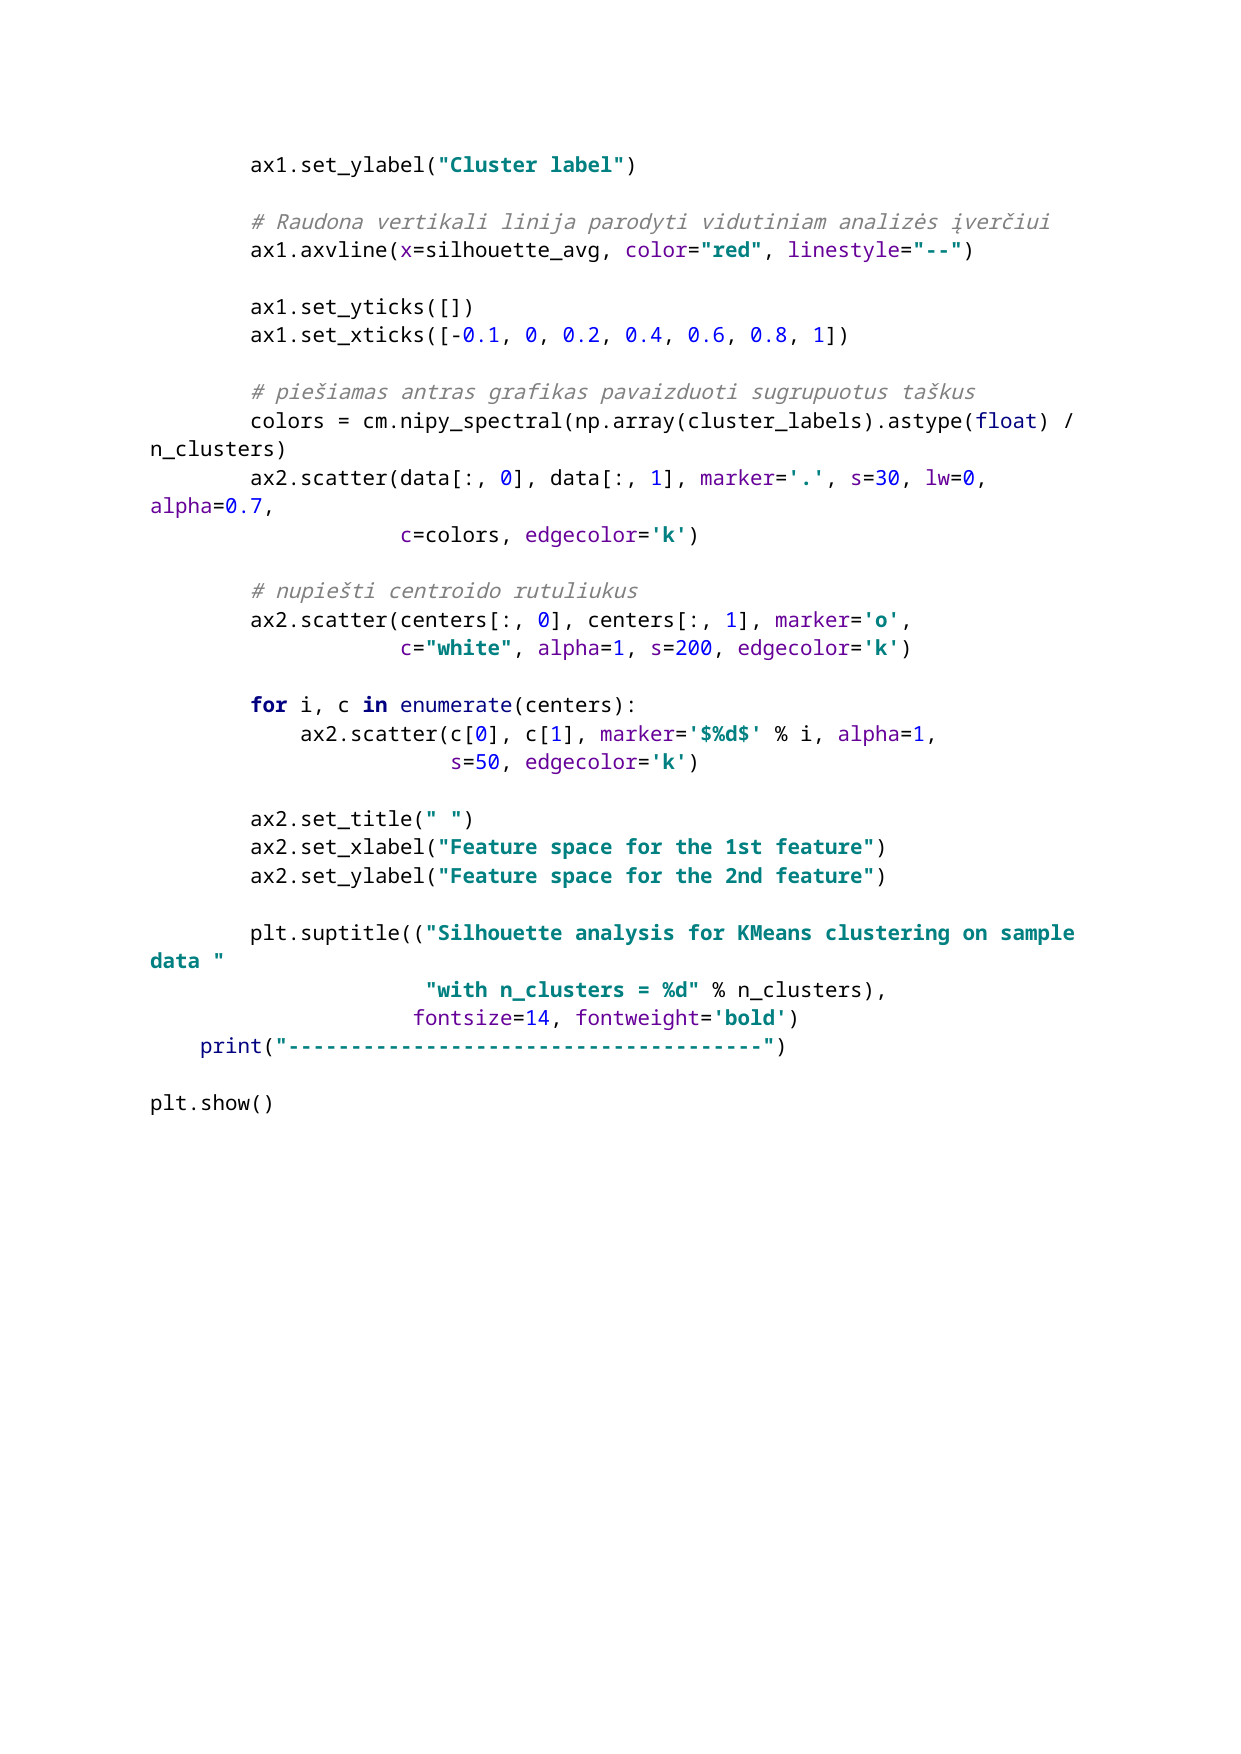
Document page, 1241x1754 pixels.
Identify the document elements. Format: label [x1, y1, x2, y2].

text [150, 150, 1090, 1117]
